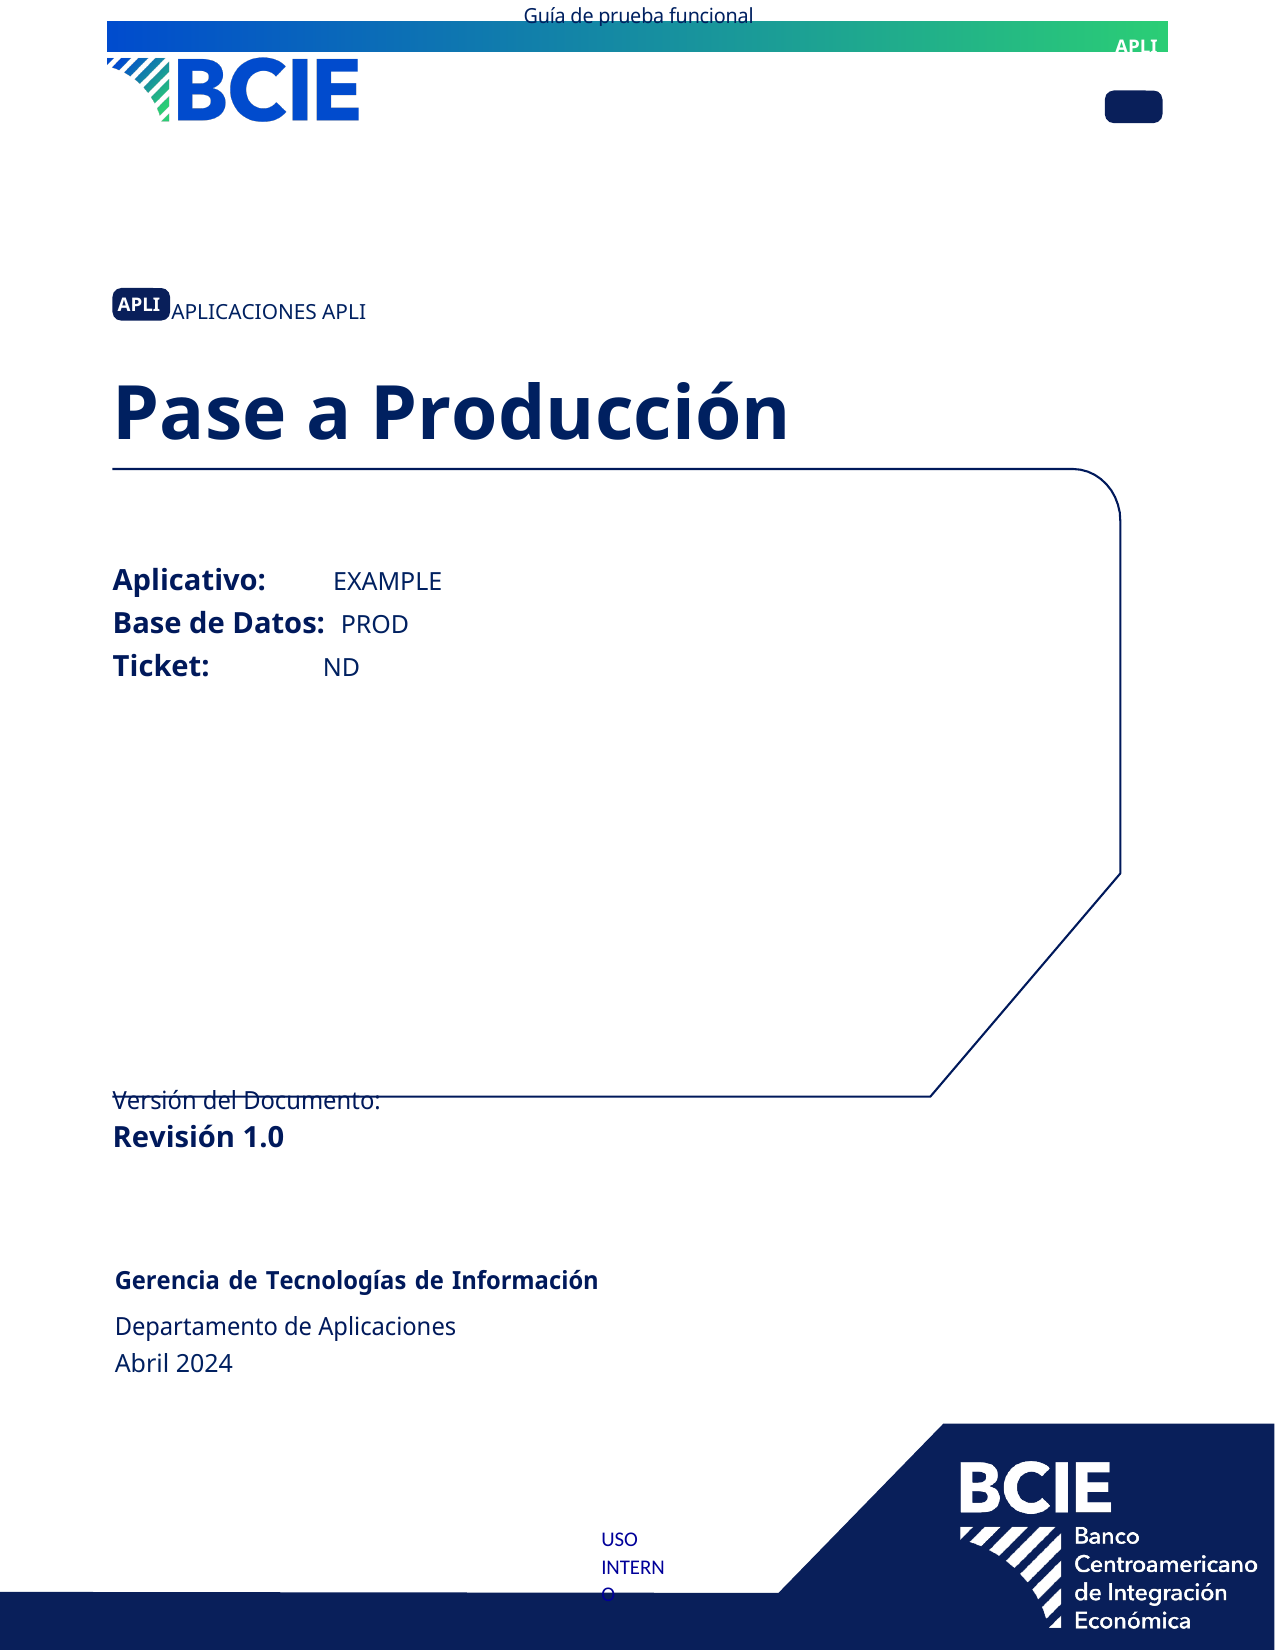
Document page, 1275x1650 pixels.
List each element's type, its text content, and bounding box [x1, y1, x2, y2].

picture [941, 1441, 1275, 1648]
text Revisión 1.0 [112, 1117, 1162, 1156]
text Aplicativo: EXAMPLE [112, 559, 1162, 599]
text Ticket: ND [112, 645, 1162, 684]
text Versión del Documento: [112, 1083, 1162, 1117]
text Base de Datos: PROD [112, 602, 1162, 642]
text APLICACIONES APLI [112, 297, 1162, 326]
text Pase a Producción [112, 359, 1162, 461]
picture [107, 57, 359, 122]
